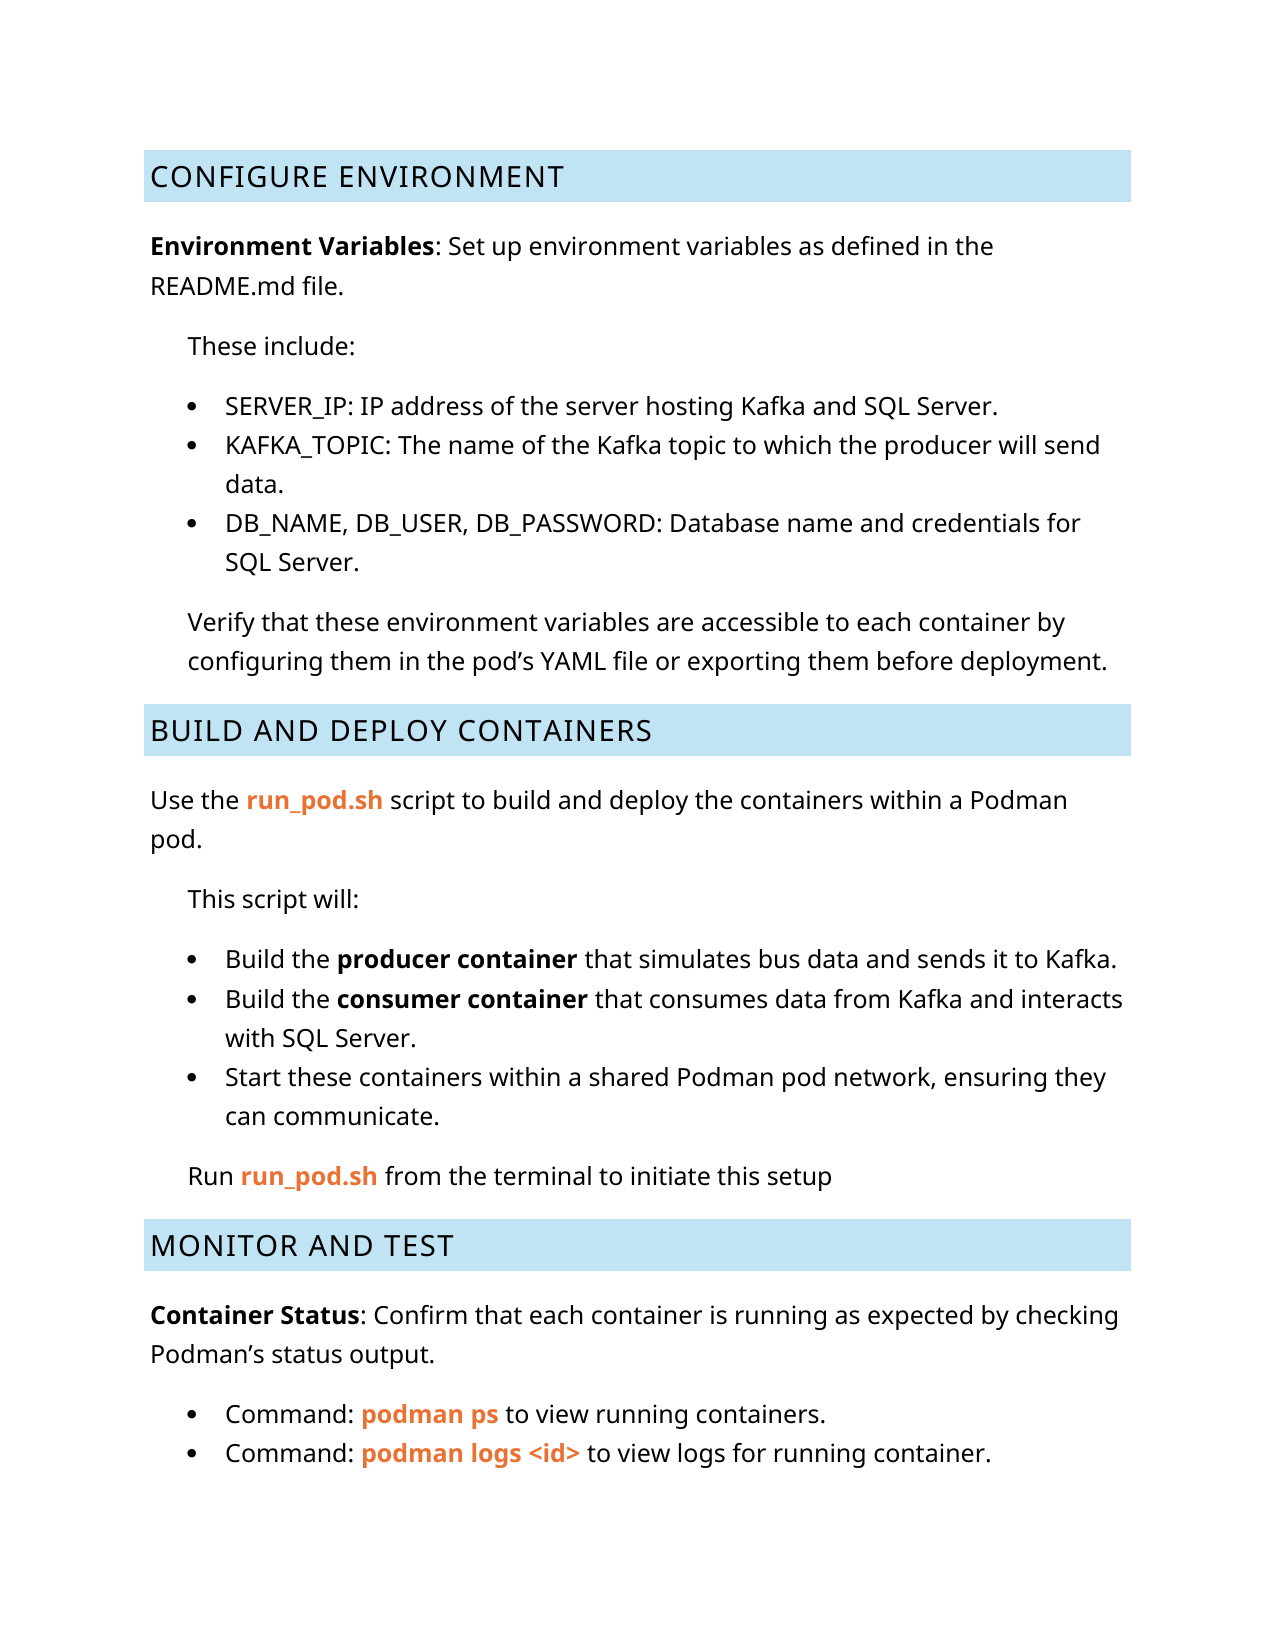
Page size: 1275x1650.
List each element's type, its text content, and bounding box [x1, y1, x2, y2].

list Build the consumer container that consumes data from Kafka and interacts with SQL Server. [187, 981, 1125, 1054]
text Verify that these environment variables are accessible to each container by configuring them in the pod’s YAML file or exporting them before deployment. [187, 605, 1125, 678]
list Start these containers within a shared Podman pod network, ensuring they can communicate. [187, 1059, 1125, 1133]
text Environment Variables: Set up environment variables as defined in the README.md file. [150, 229, 1125, 302]
subtitle Configure Environment [150, 156, 1125, 196]
list Command: podman logs <id> to view logs for running container. [187, 1436, 1125, 1470]
subtitle Monitor and Test [150, 1225, 1125, 1265]
text This script will: [150, 882, 1125, 916]
list KAFKA_TOPIC: The name of the Kafka topic to which the producer will send data. [187, 427, 1125, 501]
text Container Status: Confirm that each container is running as expected by checking Podman’s status output. [150, 1298, 1125, 1371]
text These include: [150, 328, 1125, 362]
text Use the run_pod.sh script to build and deploy the containers within a Podman pod. [150, 783, 1125, 856]
list Build the producer container that simulates bus data and sends it to Kafka. [187, 942, 1125, 976]
list DB_NAME, DB_USER, DB_PASSWORD: Database name and credentials for SQL Server. [187, 506, 1125, 579]
list SERVER_IP: IP address of the server hosting Kafka and SQL Server. [187, 388, 1125, 422]
subtitle Build and Deploy Containers [150, 710, 1125, 750]
list Command: podman ps to view running containers. [187, 1397, 1125, 1431]
text Run run_pod.sh from the terminal to initiate this setup [150, 1159, 1125, 1193]
